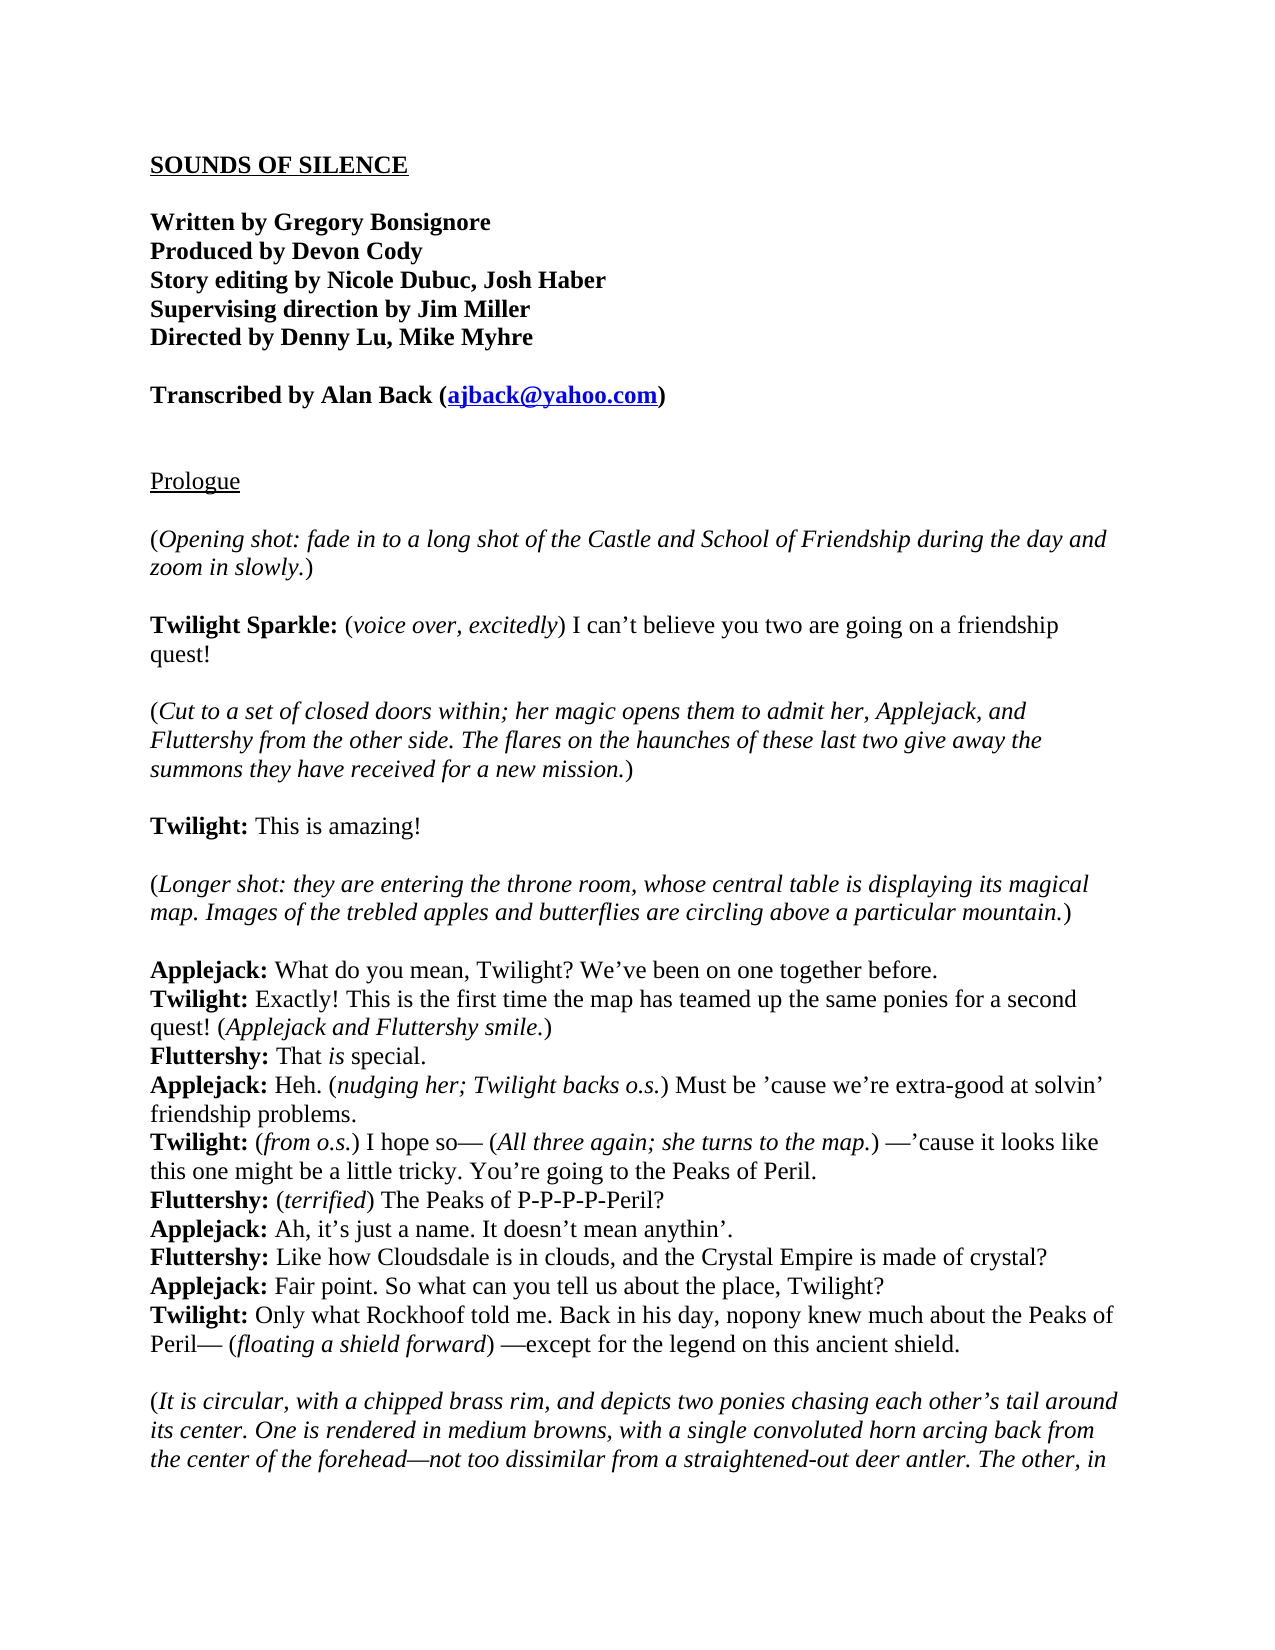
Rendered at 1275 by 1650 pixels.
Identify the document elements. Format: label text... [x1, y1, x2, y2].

text Supervising direction by Jim Miller [150, 294, 1125, 322]
text Transcribed by Alan Back (ajback@yahoo.com) [150, 380, 1125, 409]
text Twilight Sparkle: (voice over, excitedly) I can’t believe you two are going on a friendship quest! [150, 610, 1125, 667]
text Twilight: This is amazing! [150, 811, 1125, 840]
text Applejack: Heh. (nudging her; Twilight backs o.s.) Must be ’cause we’re extra-good at solvin’ friendship problems. [150, 1070, 1125, 1127]
text (Longer shot: they are entering the throne room, whose central table is displaying its magical map. Images of the trebled apples and butterflies are circling above a particular mountain.) [150, 869, 1125, 926]
text Produced by Devon Cody [150, 236, 1125, 265]
text Applejack: Ah, it’s just a name. It doesn’t mean anythin’. [150, 1214, 1125, 1242]
text Applejack: Fair point. So what can you tell us about the place, Twilight? [150, 1271, 1125, 1300]
text Written by Gregory Bonsignore [150, 207, 1125, 236]
text Twilight: Exactly! This is the first time the map has teamed up the same ponies for a second quest! (Applejack and Fluttershy smile.) [150, 984, 1125, 1041]
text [150, 1386, 1125, 1472]
text Fluttershy: Like how Cloudsdale is in clouds, and the Crystal Empire is made of crystal? [150, 1242, 1125, 1271]
text Story editing by Nicole Dubuc, Josh Haber [150, 265, 1125, 294]
text Directed by Denny Lu, Mike Myhre [150, 322, 1125, 351]
text (Opening shot: fade in to a long shot of the Castle and School of Friendship during the day and zoom in slowly.) [150, 524, 1125, 581]
text SOUNDS OF SILENCE [150, 150, 1125, 179]
text Fluttershy: (terrified) The Peaks of P-P-P-P-Peril? [150, 1185, 1125, 1214]
text Applejack: What do you mean, Twilight? We’ve been on one together before. [150, 955, 1125, 984]
text Prologue [150, 466, 1125, 495]
text Fluttershy: That is special. [150, 1041, 1125, 1070]
text Twilight: (from o.s.) I hope so— (All three again; she turns to the map.) —’cause it looks like this one might be a little tricky. You’re going to the Peaks of Peril. [150, 1127, 1125, 1185]
text (Cut to a set of closed doors within; her magic opens them to admit her, Applejack, and Fluttershy from the other side. The flares on the haunches of these last two give away the summons they have received for a new mission.) [150, 696, 1125, 782]
text Twilight: Only what Rockhoof told me. Back in his day, nopony knew much about the Peaks of Peril— (floating a shield forward) —except for the legend on this ancient shield. [150, 1300, 1125, 1357]
